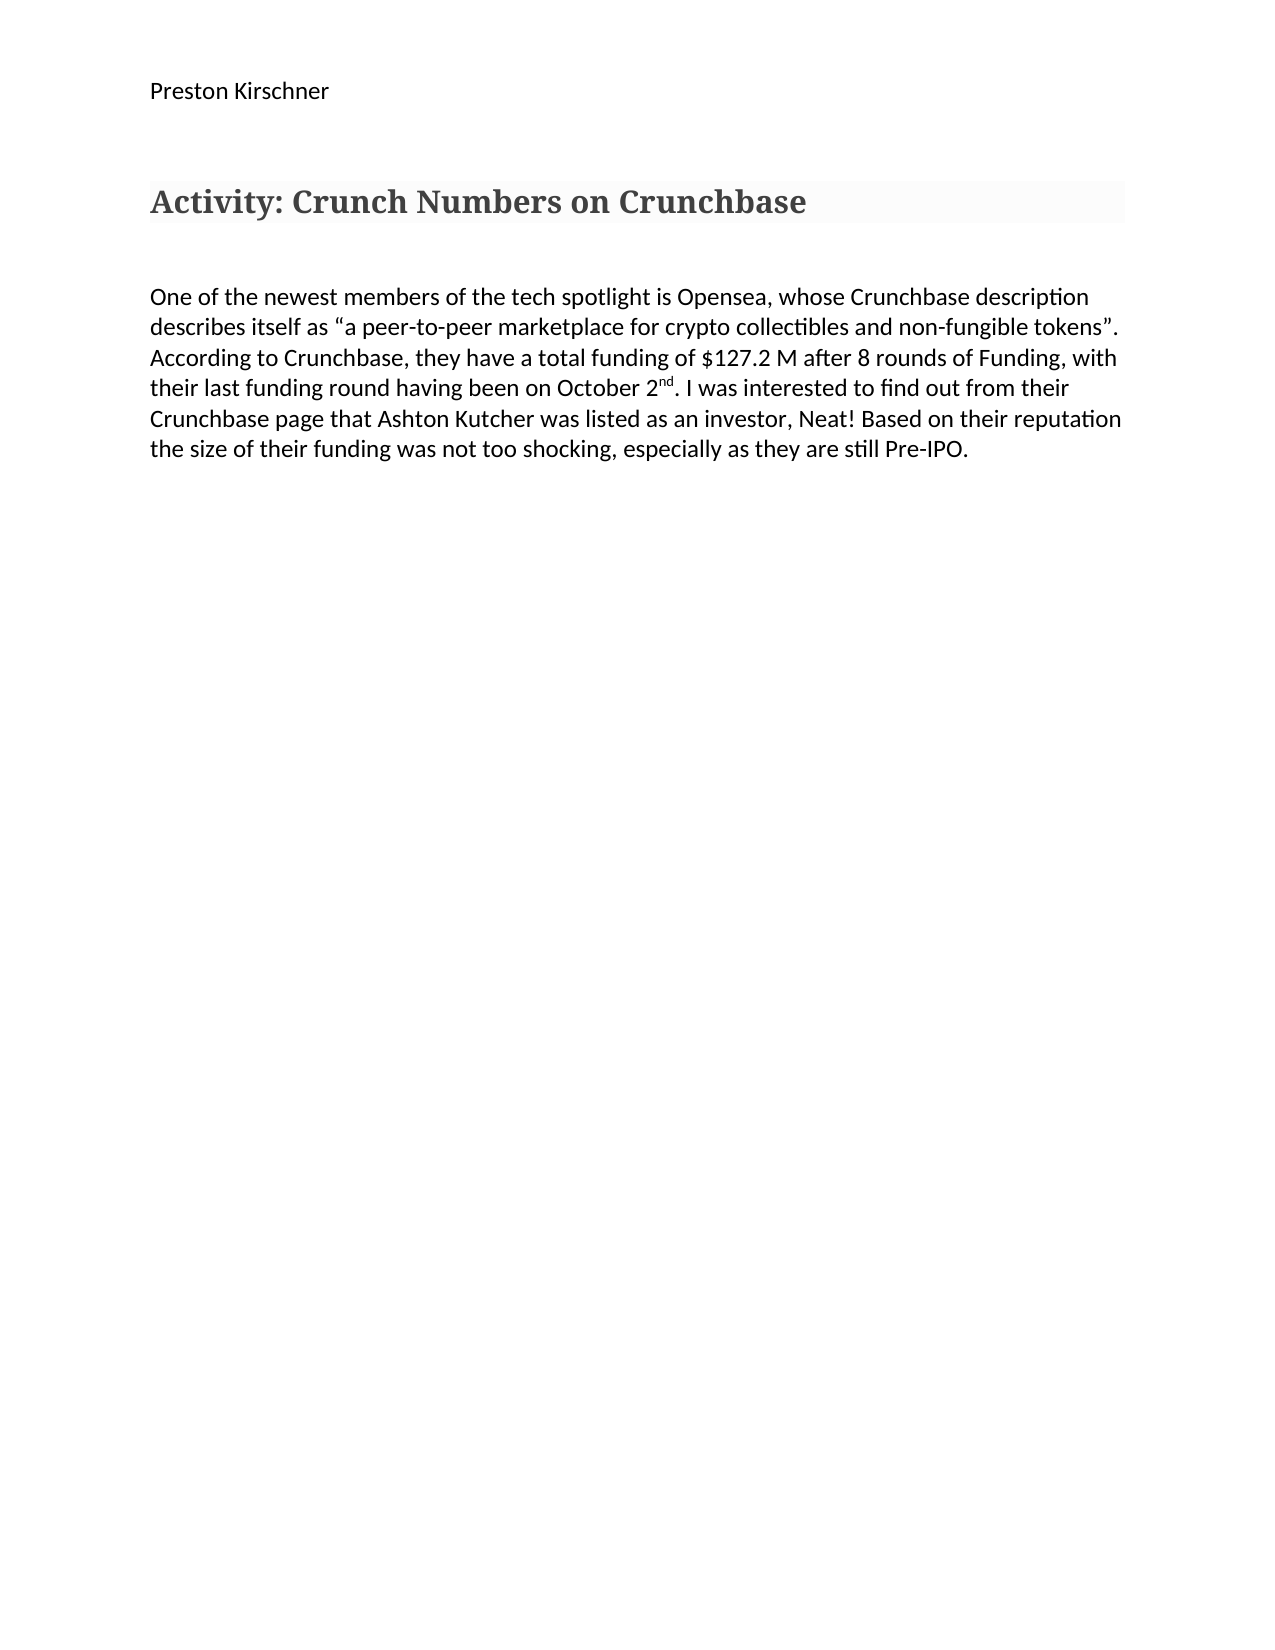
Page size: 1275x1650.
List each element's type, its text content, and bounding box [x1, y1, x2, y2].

text One of the newest members of the tech spotlight is Opensea, whose Crunchbase description describes itself as “a peer-to-peer marketplace for crypto collectibles and non-fungible tokens”. [150, 281, 1125, 342]
text According to Crunchbase, they have a total funding of $127.2 M after 8 rounds of Funding, with their last funding round having been on October 2nd. I was interested to find out from their Crunchbase page that Ashton Kutcher was listed as an investor, Neat! Based on their reputation the size of their funding was not too shocking, especially as they are still Pre-IPO. [150, 342, 1125, 464]
subtitle Activity: Crunch Numbers on Crunchbase [150, 181, 1125, 223]
